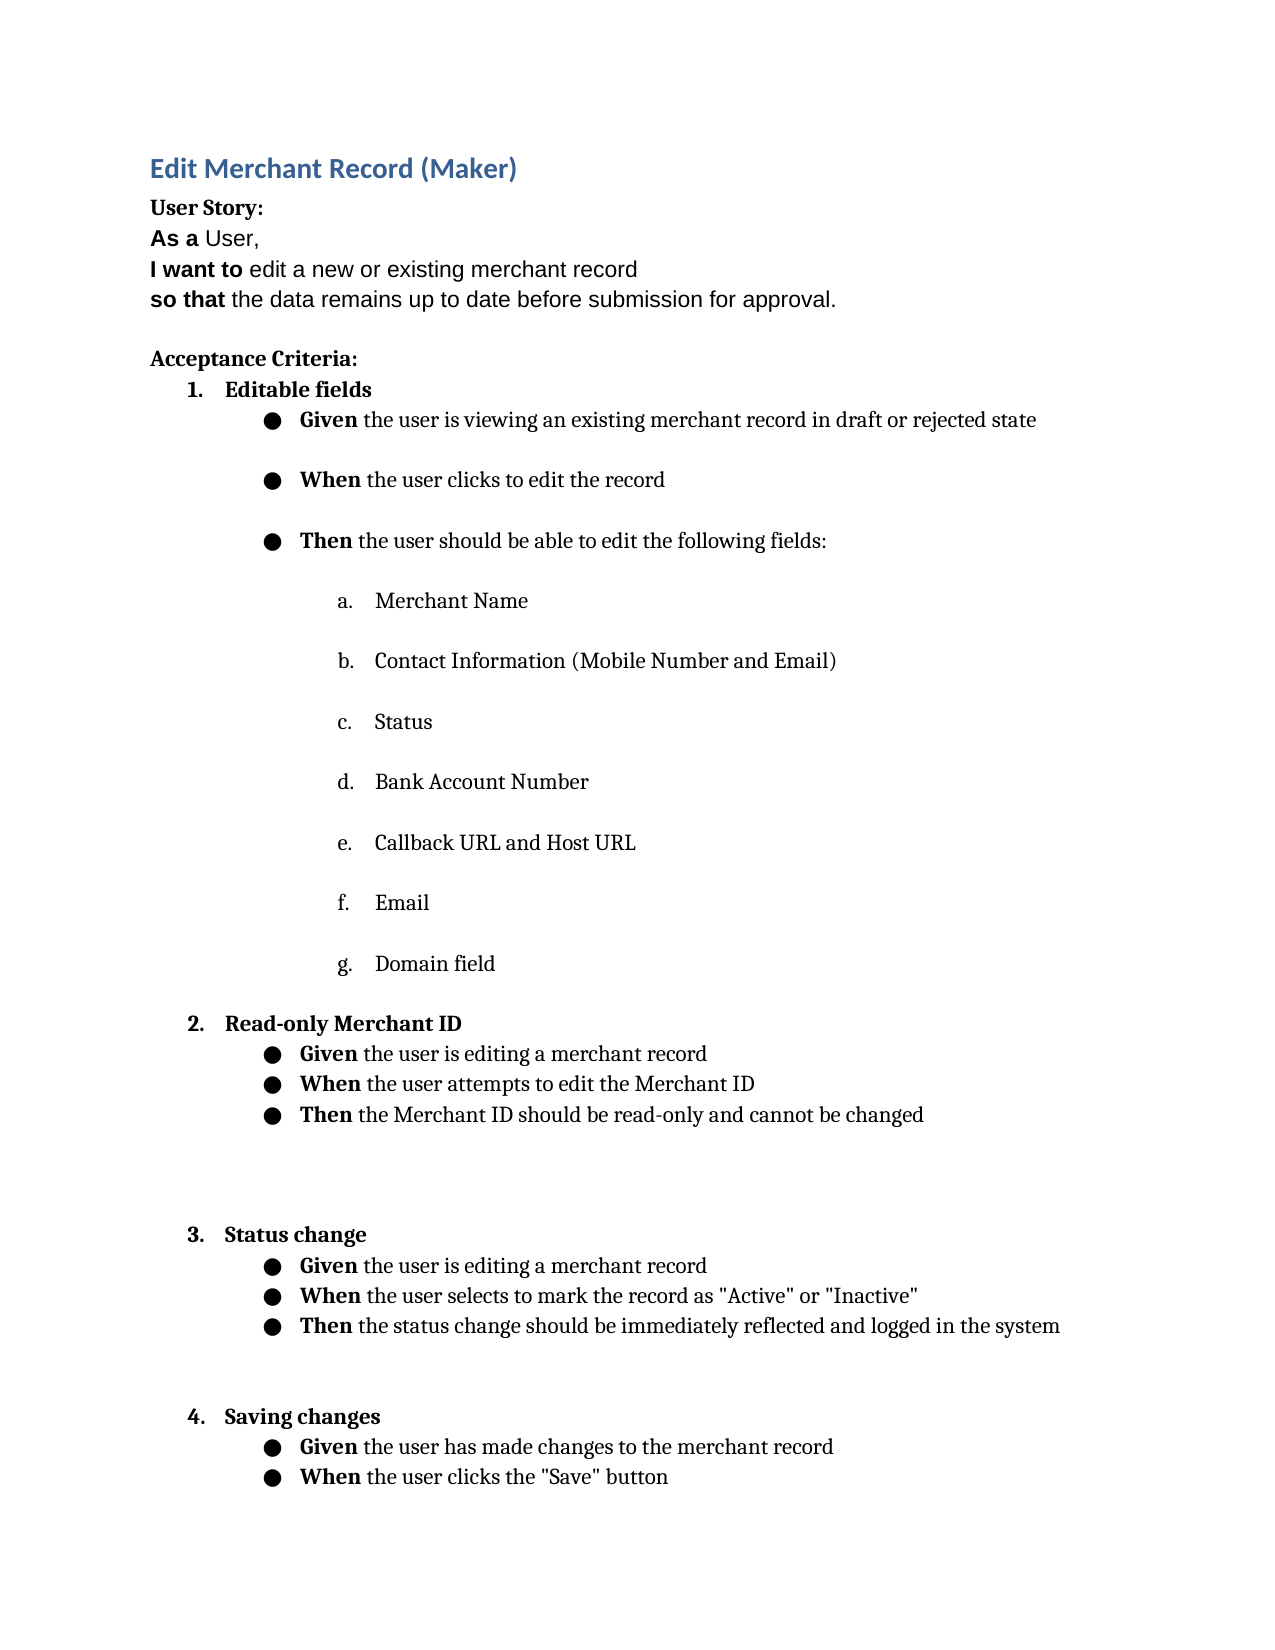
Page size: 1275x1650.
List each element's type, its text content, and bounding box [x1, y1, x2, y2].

list Given the user is viewing an existing merchant record in draft or rejected state [262, 407, 1125, 463]
list When the user selects to mark the record as "Active" or "Inactive" [262, 1283, 1125, 1309]
list When the user clicks to edit the record [262, 467, 1125, 523]
subtitle Edit Merchant Record (Maker) [150, 150, 1125, 186]
list When the user clicks the "Save" button [262, 1464, 1125, 1490]
list Status [337, 709, 1125, 765]
list Given the user is editing a merchant record [262, 1252, 1125, 1279]
text User Story: [150, 195, 1125, 221]
list Then the Merchant ID should be read-only and cannot be changed [262, 1101, 1125, 1128]
list Then the user should be able to edit the following fields: [262, 527, 1125, 584]
list Given the user has made changes to the merchant record [262, 1434, 1125, 1460]
list Then the status change should be immediately reflected and logged in the system [262, 1313, 1125, 1339]
list Callback URL and Host URL [337, 829, 1125, 886]
list When the user attempts to edit the Merchant ID [262, 1071, 1125, 1097]
text Acceptance Criteria: [150, 346, 1125, 372]
list Given the user is editing a merchant record [262, 1041, 1125, 1067]
list Status change [187, 1222, 1125, 1248]
list Bank Account Number [337, 769, 1125, 826]
list Editable fields [187, 376, 1125, 403]
list Contact Information (Mobile Number and Email) [337, 648, 1125, 705]
list Saving changes [187, 1403, 1125, 1430]
list Read-only Merchant ID [187, 1011, 1125, 1037]
text As a User, [150, 225, 1125, 252]
list Merchant Name [337, 588, 1125, 644]
text I want to edit a new or existing merchant record [150, 256, 1125, 282]
text so that the data remains up to date before submission for approval. [150, 286, 1125, 312]
list Email [337, 890, 1125, 946]
list Domain field [337, 950, 1125, 1007]
